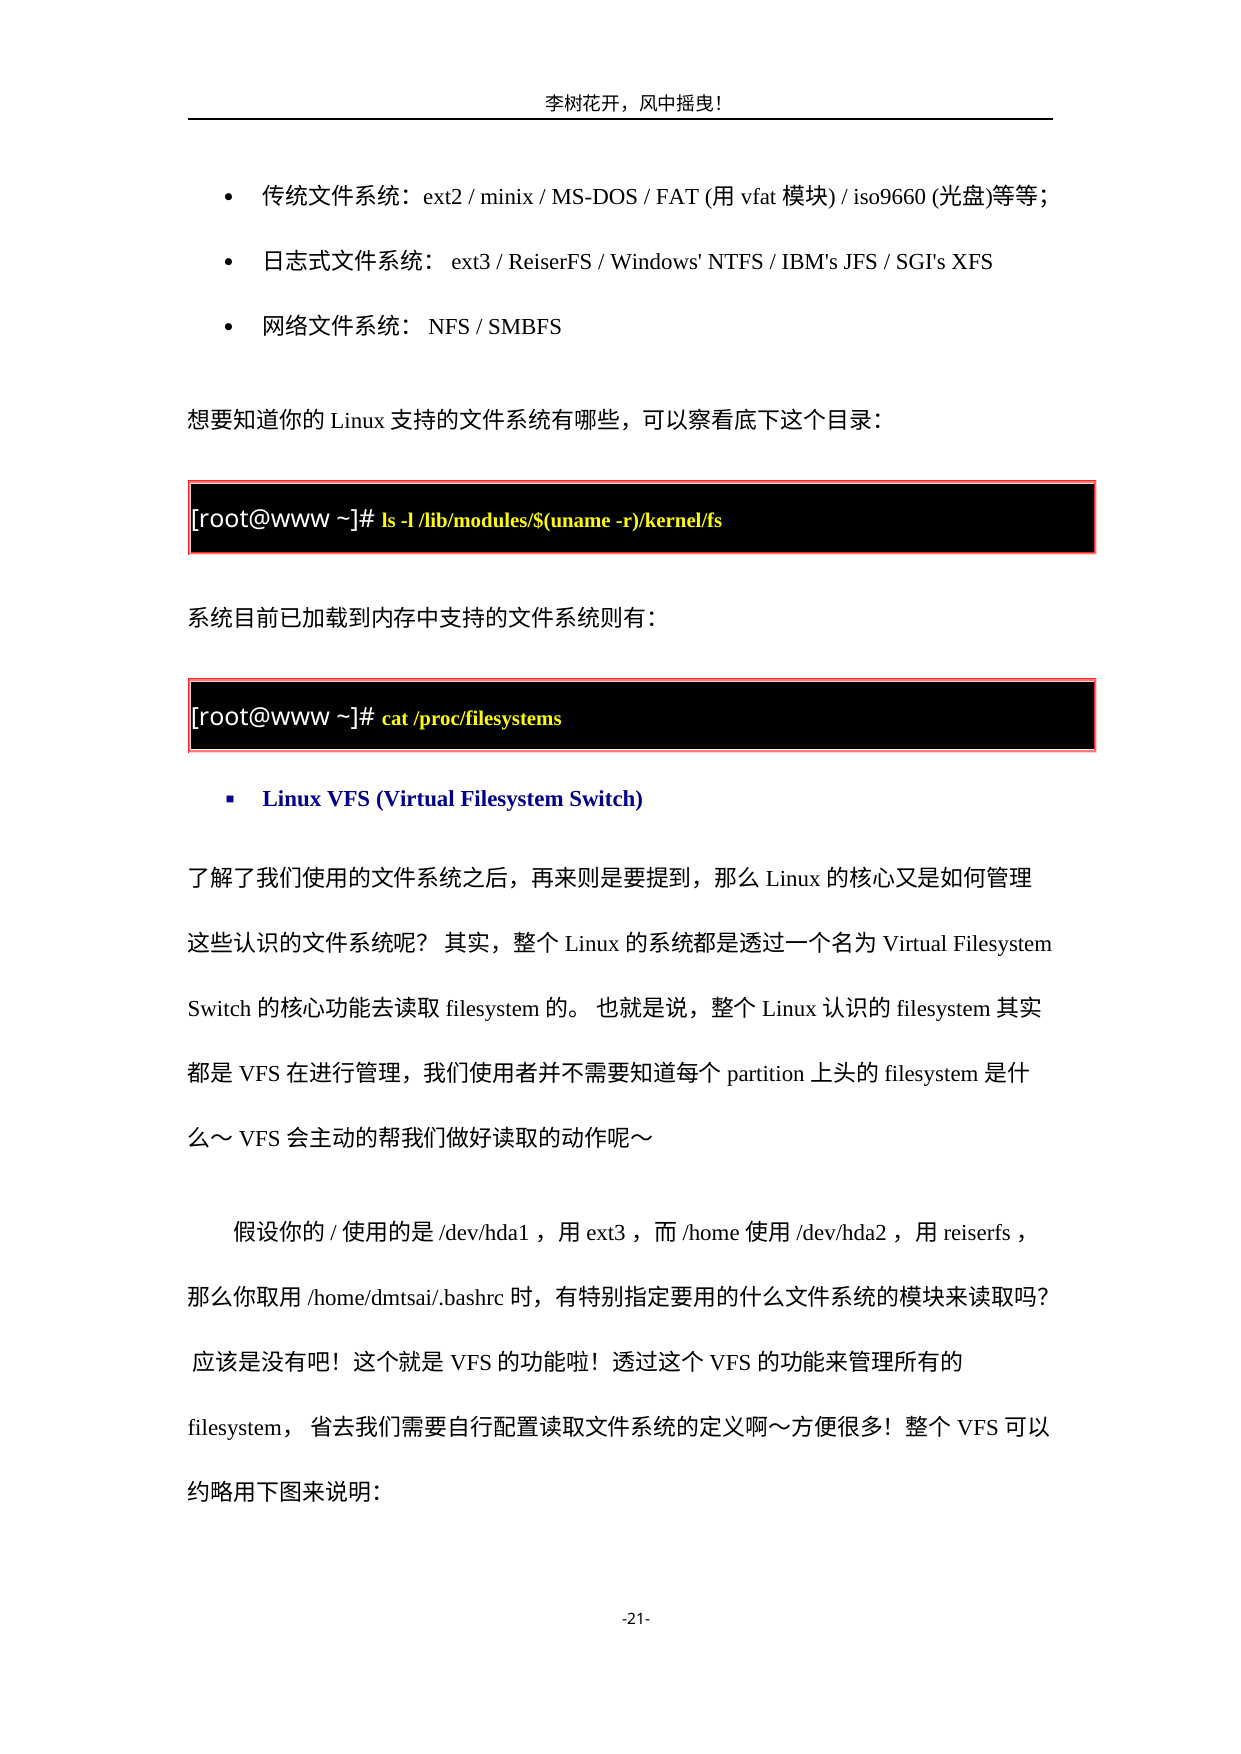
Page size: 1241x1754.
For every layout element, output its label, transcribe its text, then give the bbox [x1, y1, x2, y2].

text 系统目前已加载到内存中支持的文件系统则有： [187, 584, 1053, 649]
list 传统文件系统：ext2 / minix / MS-DOS / FAT (用 vfat 模块) / iso9660 (光盘)等等； [225, 162, 1053, 227]
list Linux VFS (Virtual Filesystem Switch) [225, 782, 1053, 814]
table_header [root@www ~]# ls -l /lib/modules/$(uname -r)/kernel/fs [191, 484, 1094, 552]
table_header [root@www ~]# cat /proc/filesystems [191, 682, 1094, 749]
text 想要知道你的 Linux 支持的文件系统有哪些，可以察看底下这个目录： [187, 386, 1053, 451]
list 网络文件系统： NFS / SMBFS [225, 292, 1053, 357]
list 日志式文件系统： ext3 / ReiserFS / Windows' NTFS / IBM's JFS / SGI's XFS [225, 227, 1053, 292]
text 了解了我们使用的文件系统之后，再来则是要提到，那么 Linux 的核心又是如何管理这些认识的文件系统呢？ 其实，整个 Linux 的系统都是透过一个名为 Virtual Filesystem Switch 的核心功能去读取 filesystem 的。 也就是说，整个 Linux 认识的 filesystem 其实都是 VFS 在进行管理，我们使用者并不需要知道每个 partition 上头的 filesystem 是什么～ VFS 会主动的帮我们做好读取的动作呢～ [187, 844, 1053, 1169]
text 假设你的 / 使用的是 /dev/hda1 ，用 ext3 ，而 /home 使用 /dev/hda2 ，用 reiserfs ， 那么你取用 /home/dmtsai/.bashrc 时，有特别指定要用的什么文件系统的模块来读取吗？ 应该是没有吧！这个就是 VFS 的功能啦！透过这个 VFS 的功能来管理所有的 filesystem， 省去我们需要自行配置读取文件系统的定义啊～方便很多！整个 VFS 可以约略用下图来说明： [187, 1198, 1053, 1523]
